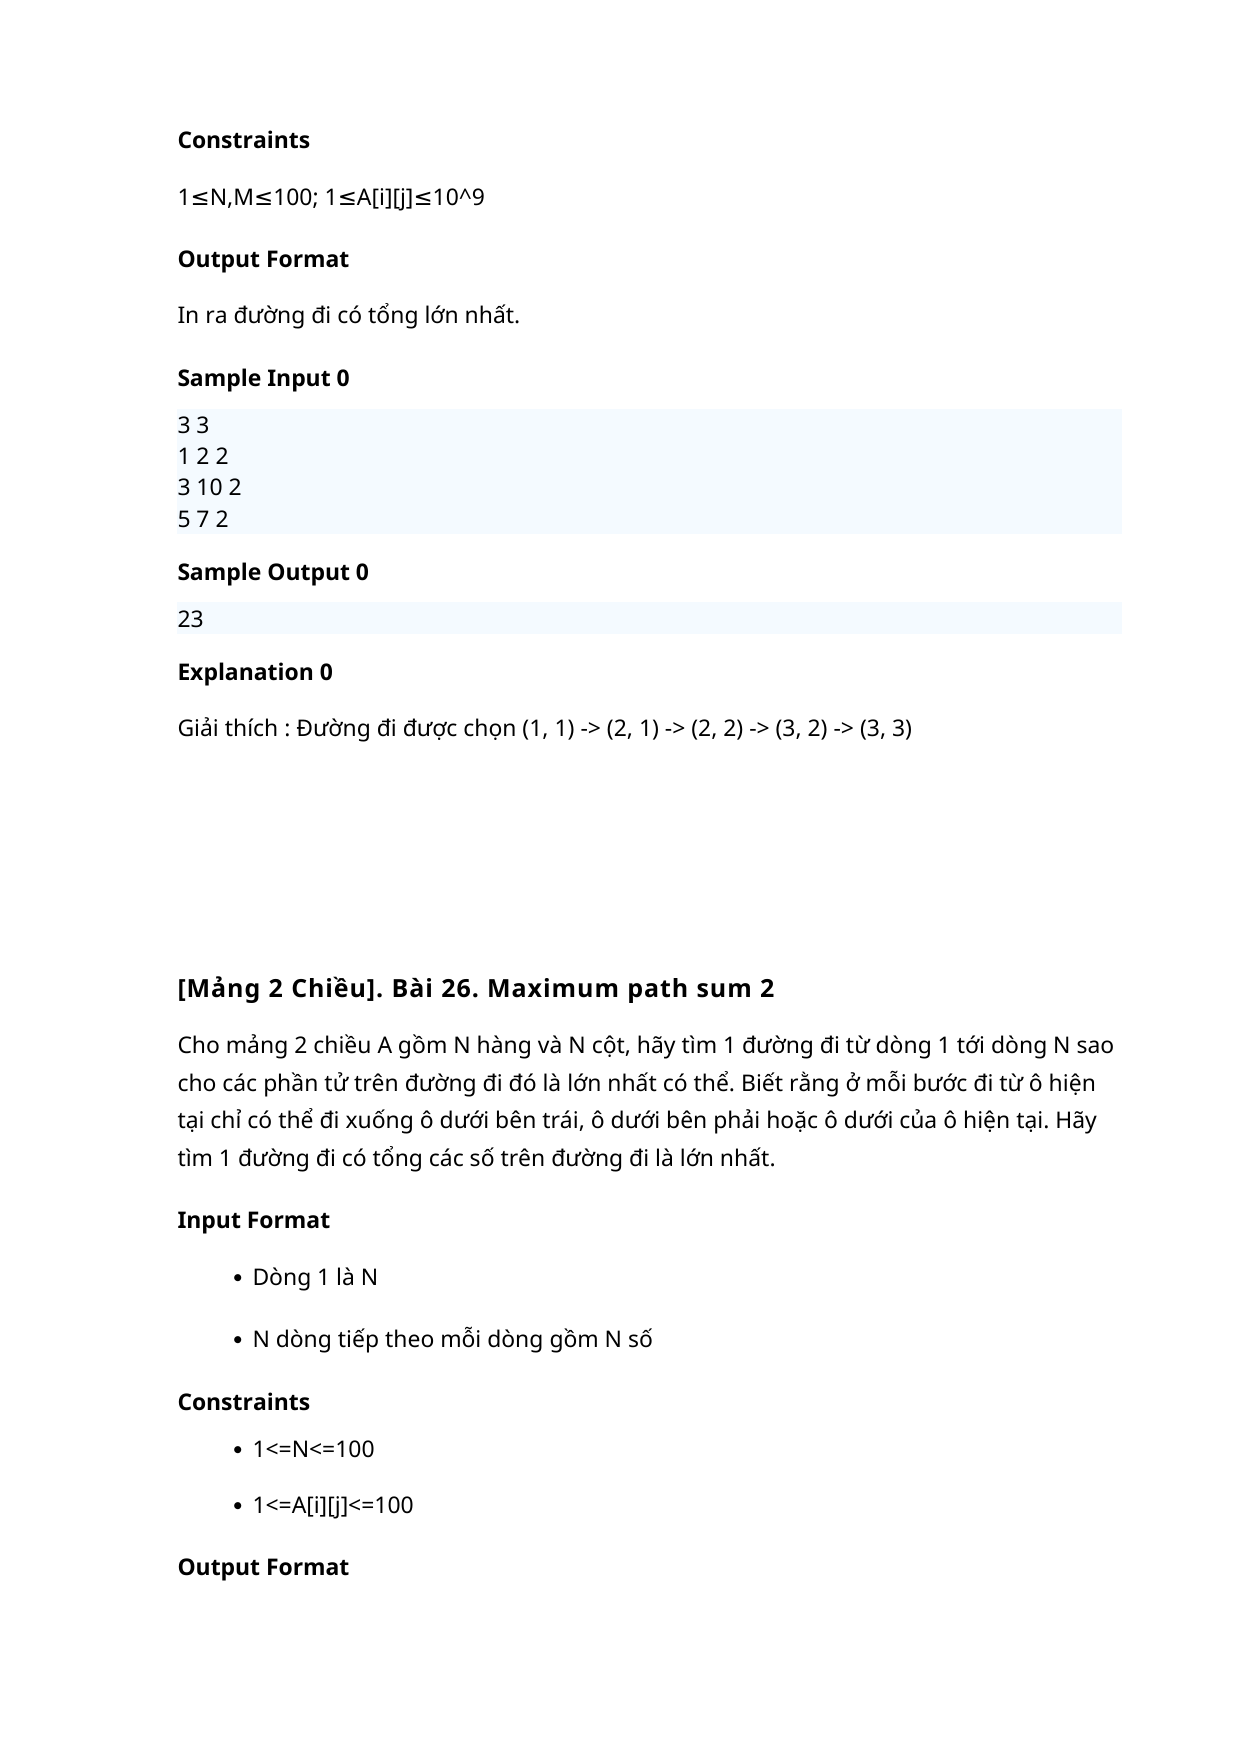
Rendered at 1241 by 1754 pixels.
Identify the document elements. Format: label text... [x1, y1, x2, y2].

text Sample Input 0 [177, 356, 1122, 393]
list Dòng 1 là N [234, 1254, 1122, 1292]
text Constraints [177, 118, 1122, 156]
text Cho mảng 2 chiều A gồm N hàng và N cột, hãy tìm 1 đường đi từ dòng 1 tới dòng N sao cho các phần tử trên đường đi đó là lớn nhất có thể. Biết rằng ở mỗi bước đi từ ô hiện tại chỉ có thể đi xuống ô dưới bên trái, ô dưới bên phải hoặc ô dưới của ô hiện tại. Hãy tìm 1 đường đi có tổng các số trên đường đi là lớn nhất. [177, 1023, 1122, 1173]
text 3 3 [177, 409, 1122, 440]
text 5 7 2 [177, 502, 1122, 534]
text 1≤N,M≤100; 1≤A[i][j]≤10^9 [177, 174, 1122, 212]
text [Mảng 2 Chiều]. Bài 26. Maximum path sum 2 [177, 970, 1122, 1004]
text Explanation 0 [177, 649, 1122, 687]
list 1<=N<=100 [234, 1432, 1122, 1464]
text 23 [177, 602, 1122, 634]
text Input Format [177, 1198, 1122, 1236]
text Output Format [177, 237, 1122, 274]
list 1<=A[i][j]<=100 [234, 1489, 1122, 1520]
text 3 10 2 [177, 471, 1122, 502]
list N dòng tiếp theo mỗi dòng gồm N số [234, 1317, 1122, 1354]
text Sample Output 0 [177, 549, 1122, 587]
text 1 2 2 [177, 440, 1122, 471]
text Giải thích : Đường đi được chọn (1, 1) -> (2, 1) -> (2, 2) -> (3, 2) -> (3, 3) [177, 706, 1122, 743]
text Constraints [177, 1379, 1122, 1417]
text In ra đường đi có tổng lớn nhất. [177, 293, 1122, 331]
text Output Format [177, 1545, 1122, 1582]
